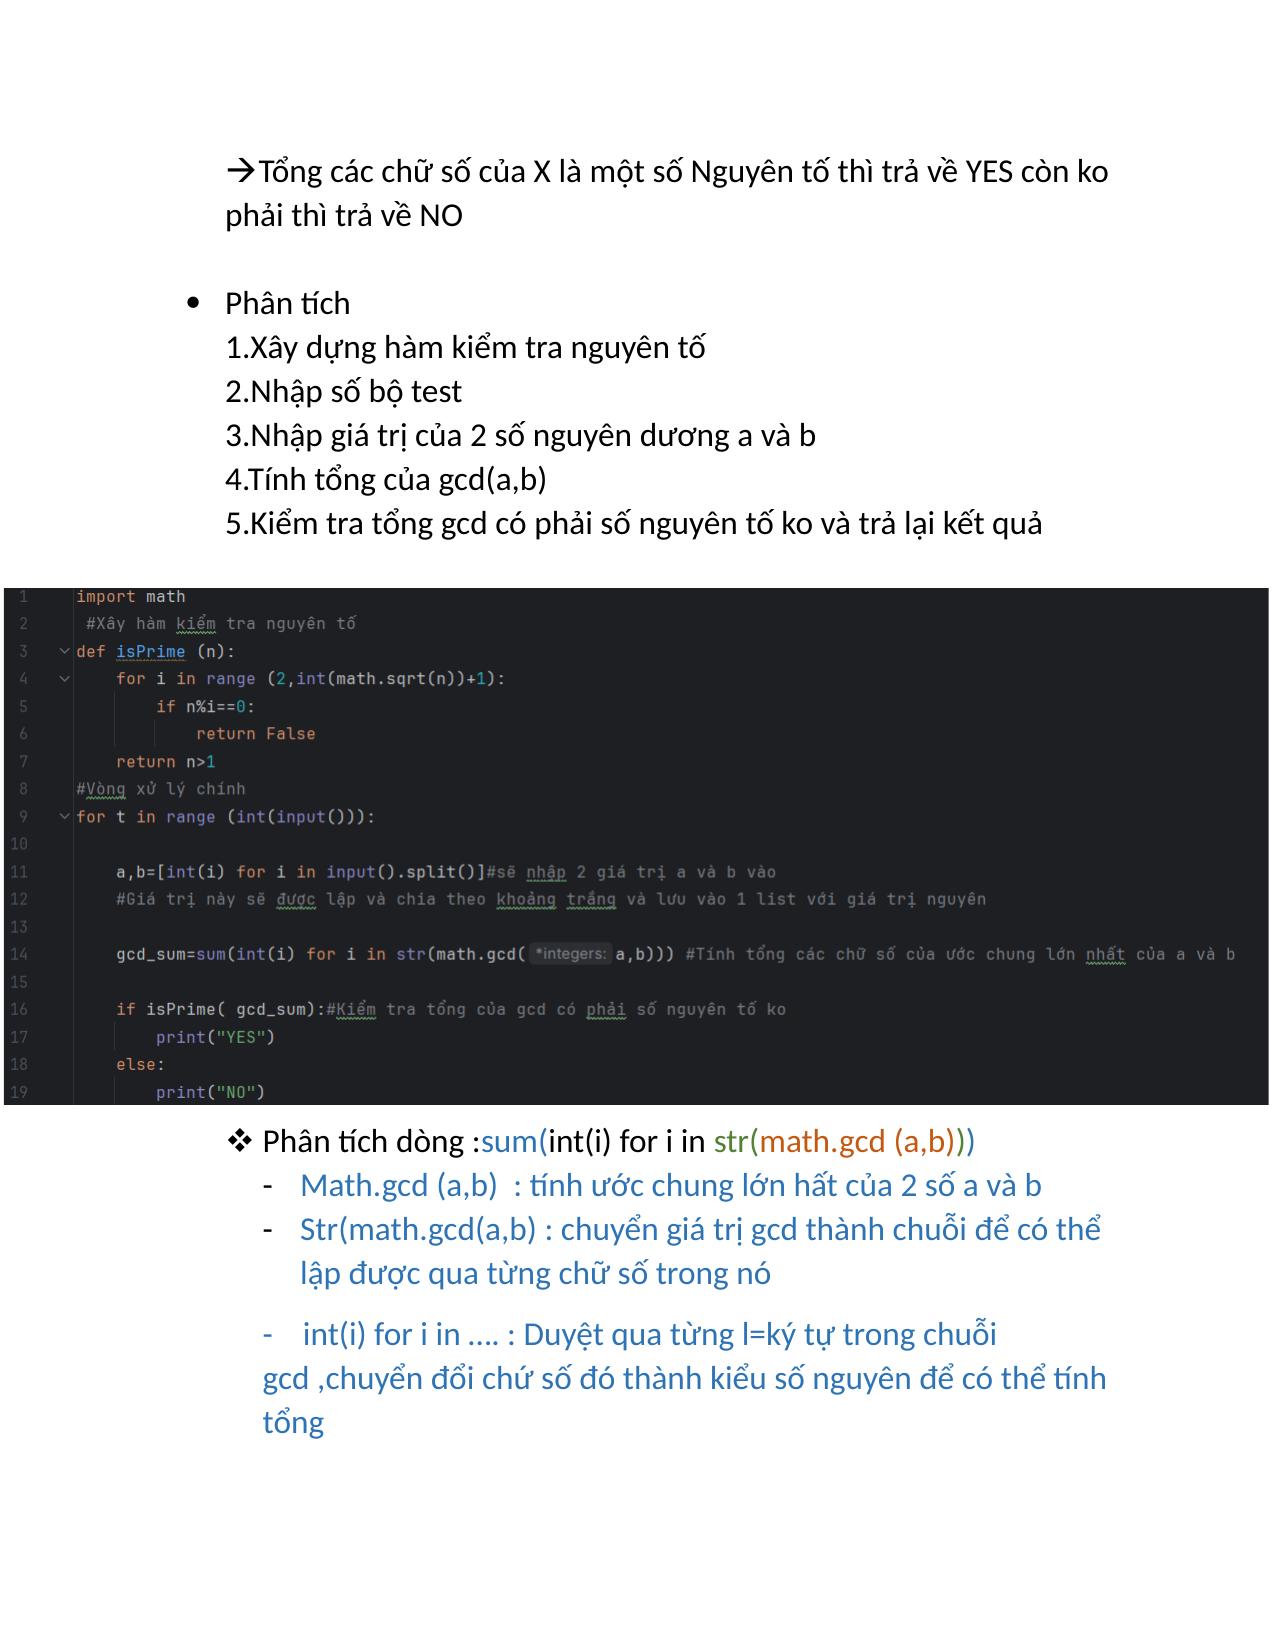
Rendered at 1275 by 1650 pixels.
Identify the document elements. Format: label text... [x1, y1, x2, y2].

list Math.gcd (a,b) : tính ước chung lớn hất của 2 số a và b [262, 1164, 1125, 1205]
text - int(i) for i in …. : Duyệt qua từng l=ký tự trong chuỗi gcd ,chuyển đổi chứ số đó thành kiểu số nguyên để có thể tính tổng [262, 1313, 1125, 1441]
picture [3, 588, 1267, 1104]
list Phân tích [187, 282, 1125, 323]
list Phân tích dòng :sum(int(i) for i in str(math.gcd (a,b))) [225, 1104, 1125, 1161]
list 5.Kiểm tra tổng gcd có phải số nguyên tố ko và trả lại kết quả [225, 502, 1125, 542]
list Str(math.gcd(a,b) : chuyển giá trị gcd thành chuỗi để có thể lập được qua từng chữ số trong nó [262, 1208, 1125, 1293]
list 2.Nhập số bộ test [225, 370, 1125, 411]
list Tổng các chữ số của X là một số Nguyên tố thì trả về YES còn ko phải thì trả về NO [225, 150, 1125, 235]
list 3.Nhập giá trị của 2 số nguyên dương a và b [225, 414, 1125, 454]
list 4.Tính tổng của gcd(a,b) [225, 458, 1125, 498]
list 1.Xây dựng hàm kiểm tra nguyên tố [225, 326, 1125, 367]
